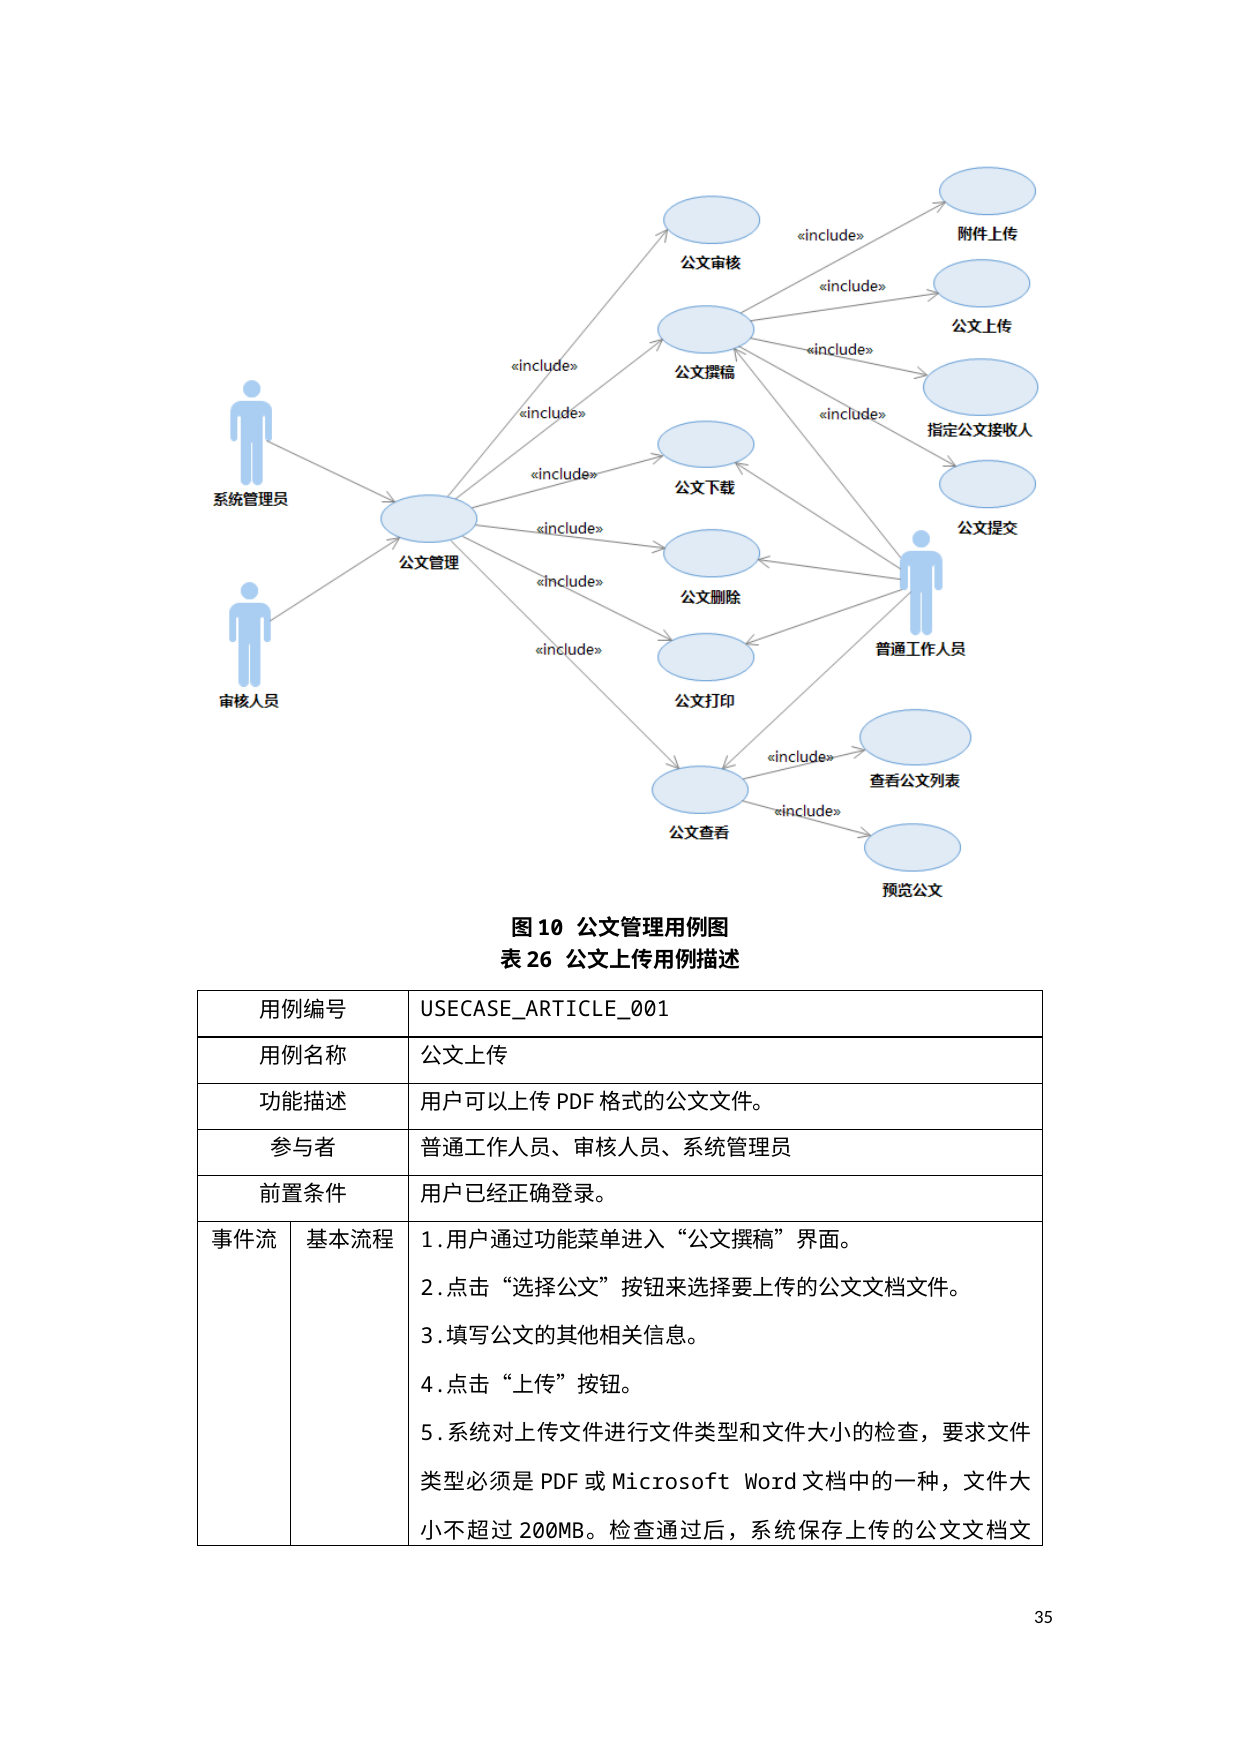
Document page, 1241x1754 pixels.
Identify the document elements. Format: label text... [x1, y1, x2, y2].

table_cell 事件流 [198, 1222, 290, 1545]
picture [197, 162, 1043, 904]
table_cell 公文上传 [409, 1038, 1042, 1082]
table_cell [409, 1222, 1042, 1545]
table_cell 基本流程 [291, 1222, 408, 1545]
text 表26 公文上传用例描述 [187, 942, 1053, 974]
text 图10 公文管理用例图 [187, 909, 1053, 942]
table_cell 参与者 [198, 1130, 408, 1174]
table_cell 功能描述 [198, 1084, 408, 1128]
table_cell 普通工作人员、审核人员、系统管理员 [409, 1130, 1042, 1174]
table_cell 用户已经正确登录。 [409, 1176, 1042, 1221]
table_cell 用户可以上传PDF格式的公文文件。 [409, 1084, 1042, 1128]
table_cell 用例名称 [198, 1038, 408, 1082]
table_header USECASE_ARTICLE_001 [409, 991, 1042, 1036]
table_cell 前置条件 [198, 1176, 408, 1221]
table_header 用例编号 [198, 991, 408, 1036]
